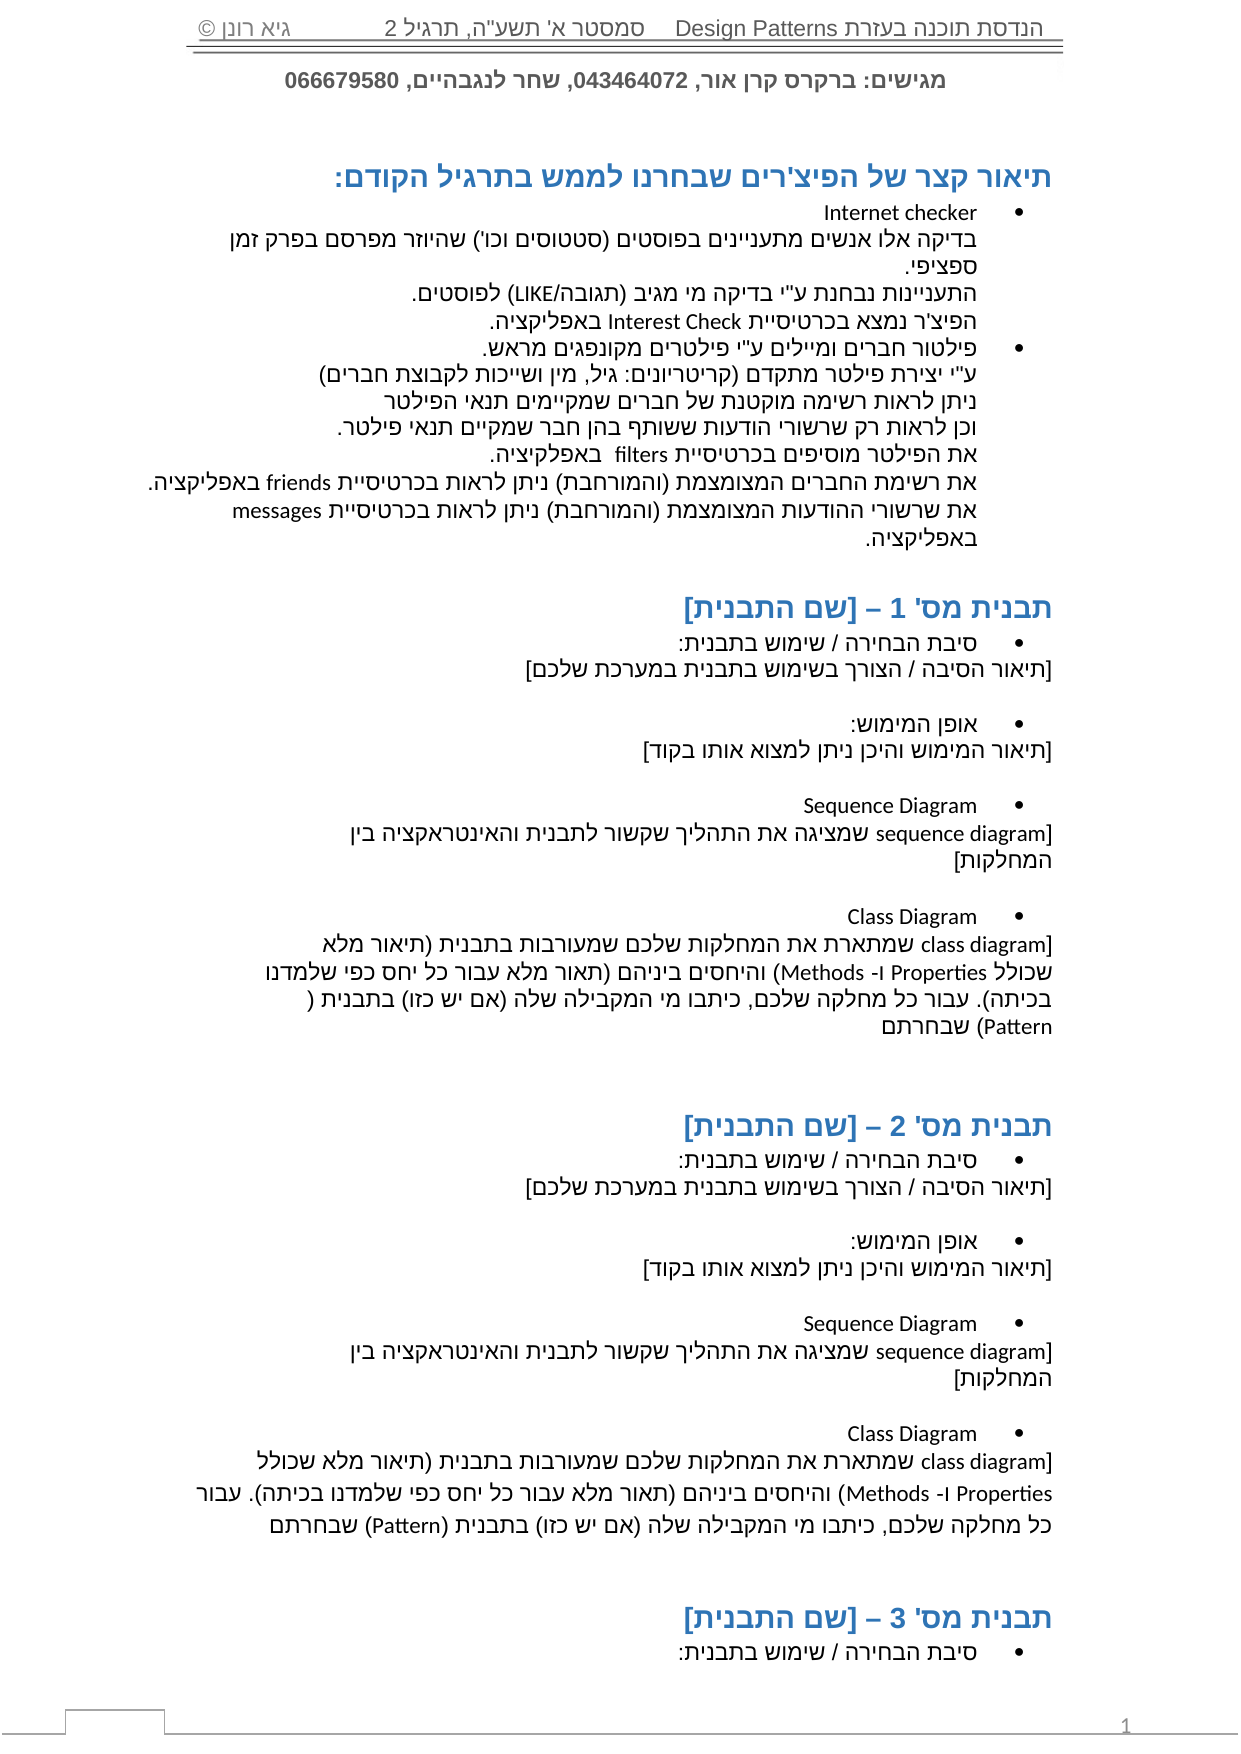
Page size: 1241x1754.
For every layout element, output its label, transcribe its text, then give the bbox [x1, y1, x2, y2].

text [תיאור הסיבה / הצורך בשימוש בתבנית במערכת שלכם] [262, 1174, 1053, 1228]
subtitle תבנית מס' 1 – [שם התבנית] [187, 591, 1053, 625]
text [תיאור המימוש והיכן ניתן למצוא אותו בקוד] [262, 737, 1053, 763]
list Class Diagram [187, 902, 1015, 930]
list סיבת הבחירה / שימוש בתבנית: [187, 1147, 1015, 1174]
list Sequence Diagram [187, 791, 1015, 819]
list אופן המימוש: [187, 1228, 1015, 1254]
list Internet checker בדיקה אלו אנשים מתעניינים בפוסטים (סטטוסים וכו') שהיוזר מפרסם בפרק זמן ספציפי. התעניינות נבחנת ע"י בדיקה מי מגיב (תגובה/LIKE) לפוסטים. הפיצ'ר נמצא בכרטיסיית Interest Check באפליקציה. [187, 198, 1015, 335]
subtitle תיאור קצר של הפיצ'רים שבחרנו לממש בתרגיל הקודם: [187, 160, 1053, 193]
list סיבת הבחירה / שימוש בתבנית: [187, 1639, 1015, 1666]
subtitle תבנית מס' 3 – [שם התבנית] [187, 1601, 1053, 1634]
picture [186, 0, 1064, 104]
text [תיאור הסיבה / הצורך בשימוש בתבנית במערכת שלכם] [262, 656, 1053, 711]
text [sequence diagram שמציגה את התהליך שקשור לתבנית והאינטראקציה בין המחלקות] [262, 819, 1053, 874]
list פילטור חברים ומיילים ע"י פילטרים מקונפגים מראש. ע"י יצירת פילטר מתקדם (קריטריונים: גיל, מין ושייכות לקבוצת חברים) ניתן לראות רשימה מוקטנת של חברים שמקיימים תנאי הפילטר וכן לראות רק שרשורי הודעות ששותף בהן חבר שמקיים תנאי פילטר. את הפילטר מוסיפים בכרטיסיית filters באפלקיציה. את רשימת החברים המצומצמת (והמורחבת) ניתן לראות בכרטיסיית friends באפליקציה. את שרשורי ההודעות המצומצמת (והמורחבת) ניתן לראות בכרטיסיית messages באפליקציה. [143, 335, 1015, 551]
list סיבת הבחירה / שימוש בתבנית: [187, 630, 1015, 656]
text [תיאור המימוש והיכן ניתן למצוא אותו בקוד] [262, 1254, 1053, 1281]
text [sequence diagram שמציגה את התהליך שקשור לתבנית והאינטראקציה בין המחלקות] [262, 1337, 1053, 1391]
list אופן המימוש: [187, 711, 1015, 737]
list Sequence Diagram [187, 1309, 1015, 1337]
list Class Diagram [187, 1419, 1015, 1447]
subtitle תבנית מס' 2 – [שם התבנית] [187, 1109, 1053, 1142]
